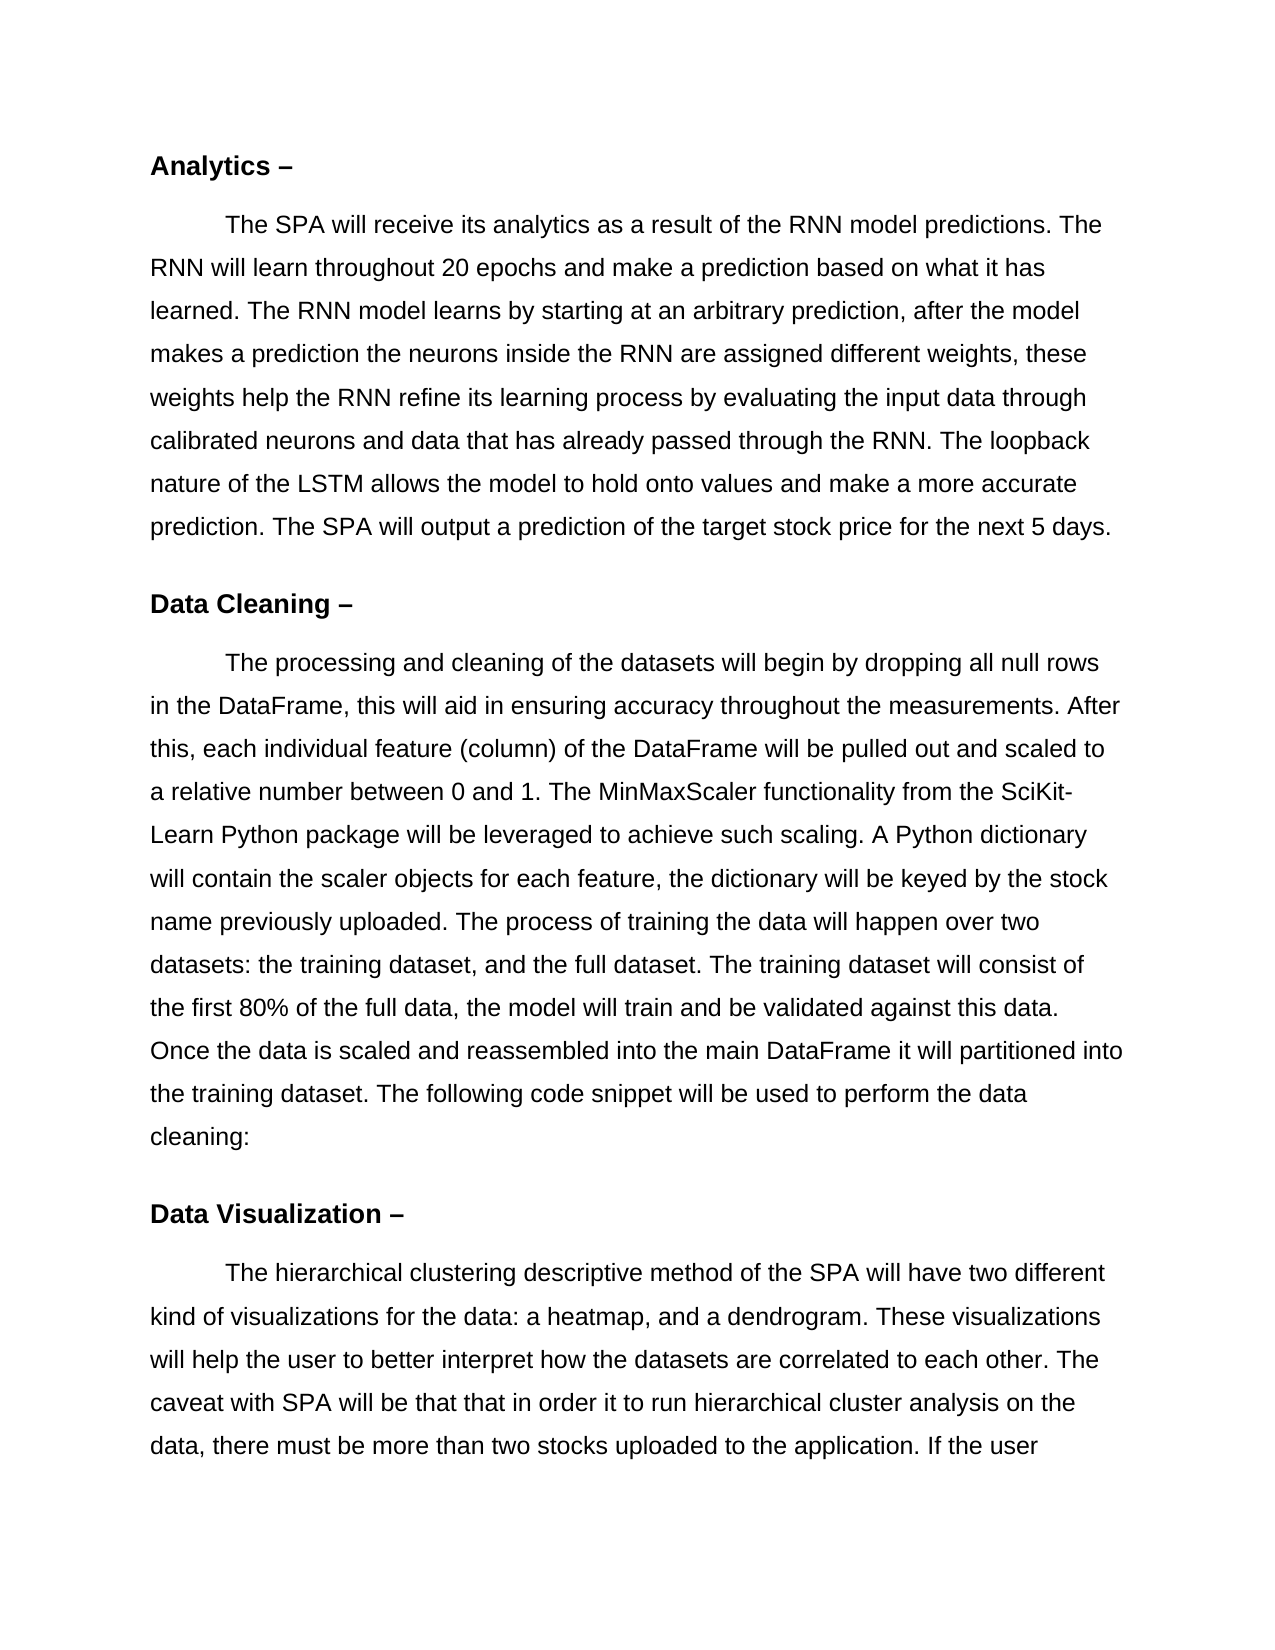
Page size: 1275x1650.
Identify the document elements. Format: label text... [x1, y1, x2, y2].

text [150, 1258, 1125, 1459]
text The processing and cleaning of the datasets will begin by dropping all null rows in the DataFrame, this will aid in ensuring accuracy throughout the measurements. After this, each individual feature (column) of the DataFrame will be pulled out and scaled to a relative number between 0 and 1. The MinMaxScaler functionality from the SciKit-Learn Python package will be leveraged to achieve such scaling. A Python dictionary will contain the scaler objects for each feature, the dictionary will be keyed by the stock name previously uploaded. The process of training the data will happen over two datasets: the training dataset, and the full dataset. The training dataset will consist of the first 80% of the full data, the model will train and be validated against this data. Once the data is scaled and reassembled into the main DataFrame it will partitioned into the training dataset. The following code snippet will be used to perform the data cleaning: [150, 648, 1125, 1151]
subtitle Data Cleaning – [150, 588, 1125, 619]
text The SPA will receive its analytics as a result of the RNN model predictions. The RNN will learn throughout 20 epochs and make a prediction based on what it has learned. The RNN model learns by starting at an arbitrary prediction, after the model makes a prediction the neurons inside the RNN are assigned different weights, these weights help the RNN refine its learning process by evaluating the input data through calibrated neurons and data that has already passed through the RNN. The loopback nature of the LSTM allows the model to hold onto values and make a more accurate prediction. The SPA will output a prediction of the target stock price for the next 5 days. [150, 210, 1125, 541]
subtitle Analytics – [150, 150, 1125, 181]
subtitle Data Visualization – [150, 1198, 1125, 1229]
